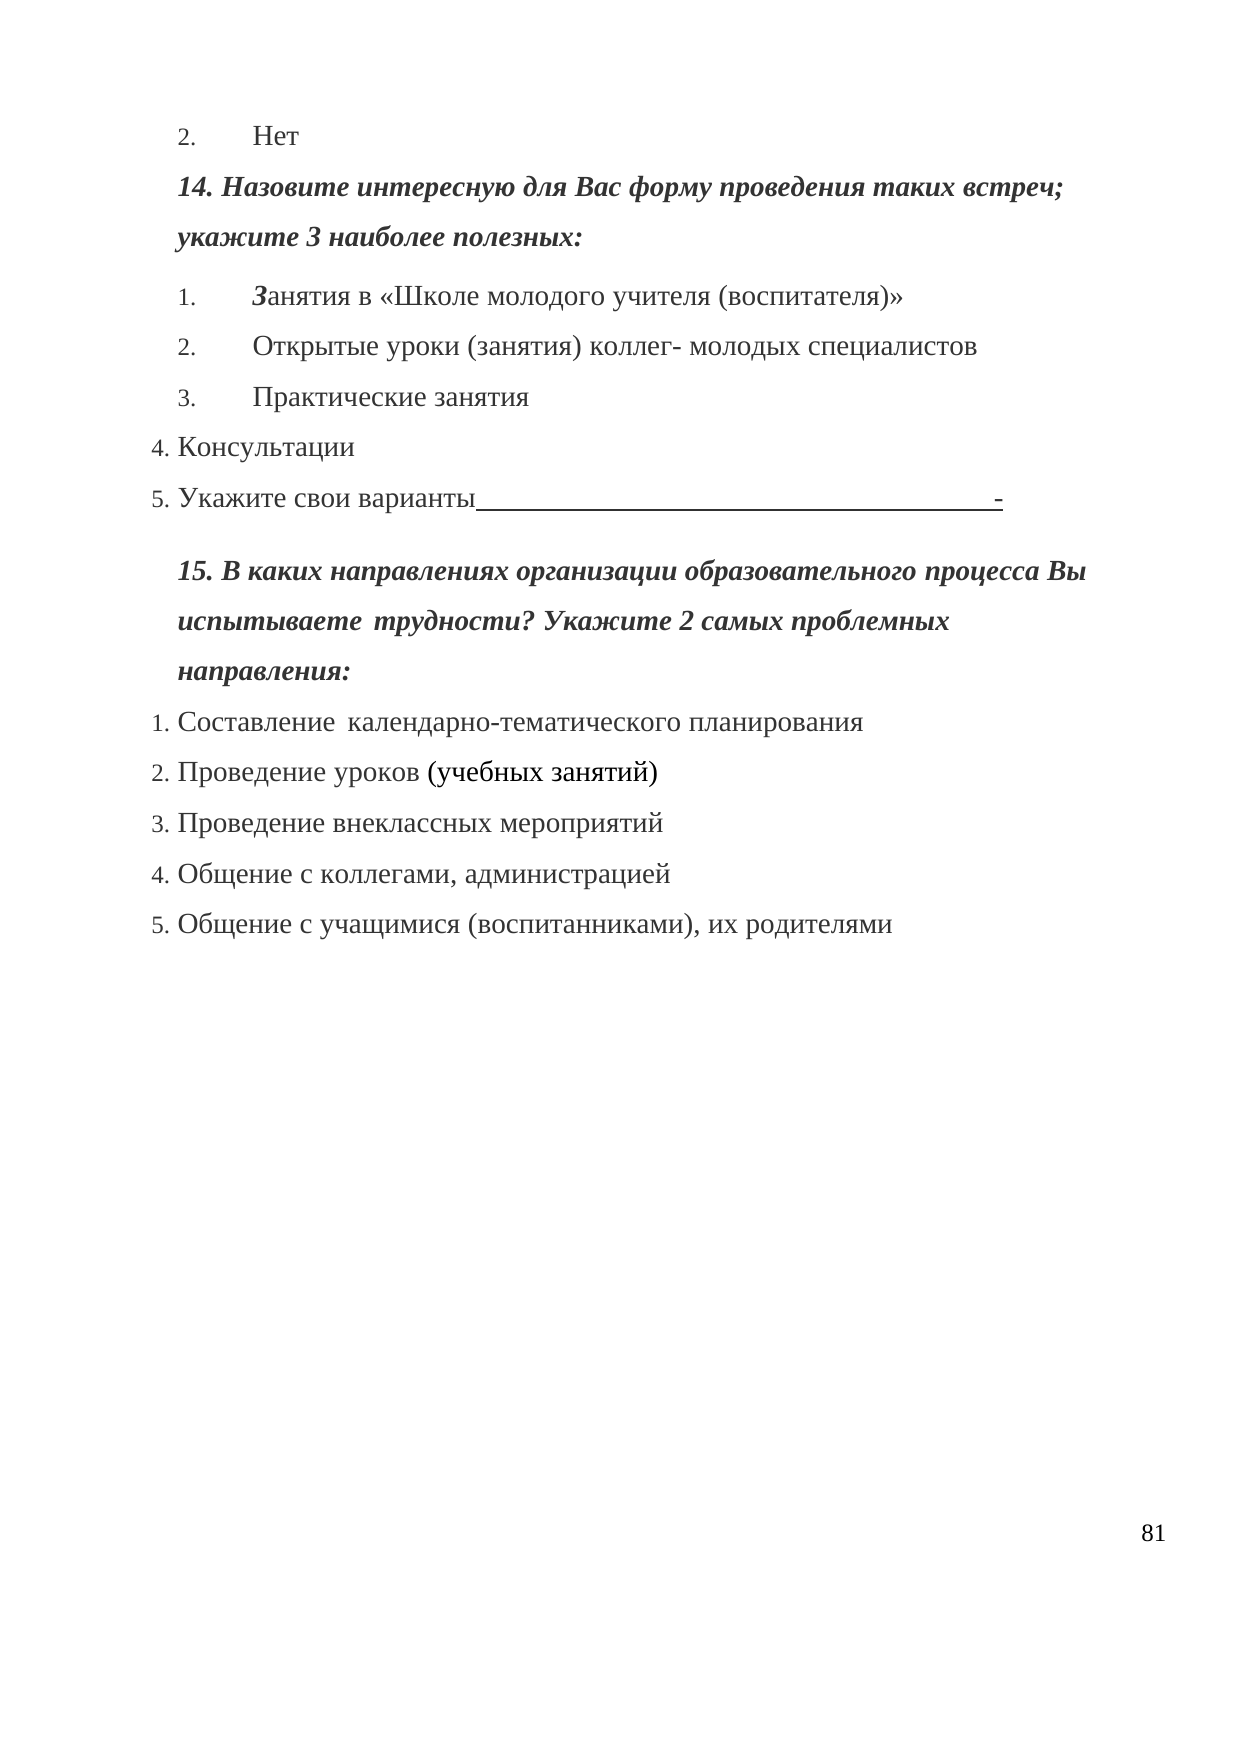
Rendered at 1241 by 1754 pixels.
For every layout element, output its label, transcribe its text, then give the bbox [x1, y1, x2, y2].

list Общение с учащимися (воспитанниками), их родителями [151, 906, 1122, 939]
text 14. Назовите интересную для Вас форму проведения таких встреч; укажите 3 наиболее полезных: [177, 169, 1122, 253]
list Занятия в «Школе молодого учителя (воспитателя)» [177, 278, 1122, 311]
text 15. В каких направлениях организации образовательного процесса Вы испытываете трудности? Укажите 2 самых проблемных направления: [177, 553, 1122, 687]
list Открытые уроки (занятия) коллег- молодых специалистов [177, 328, 1122, 362]
list Практические занятия [177, 379, 1122, 412]
list Проведение внеклассных мероприятий [151, 805, 1122, 838]
list Нет [177, 118, 1122, 152]
list Консультации [151, 429, 1122, 463]
list Составление календарно-тематического планирования [151, 704, 1122, 737]
list Проведение уроков (учебных занятий) [151, 754, 1122, 788]
list Общение с коллегами, администрацией [151, 856, 1122, 889]
list Укажите свои варианты ___________________________________- [151, 480, 1122, 513]
